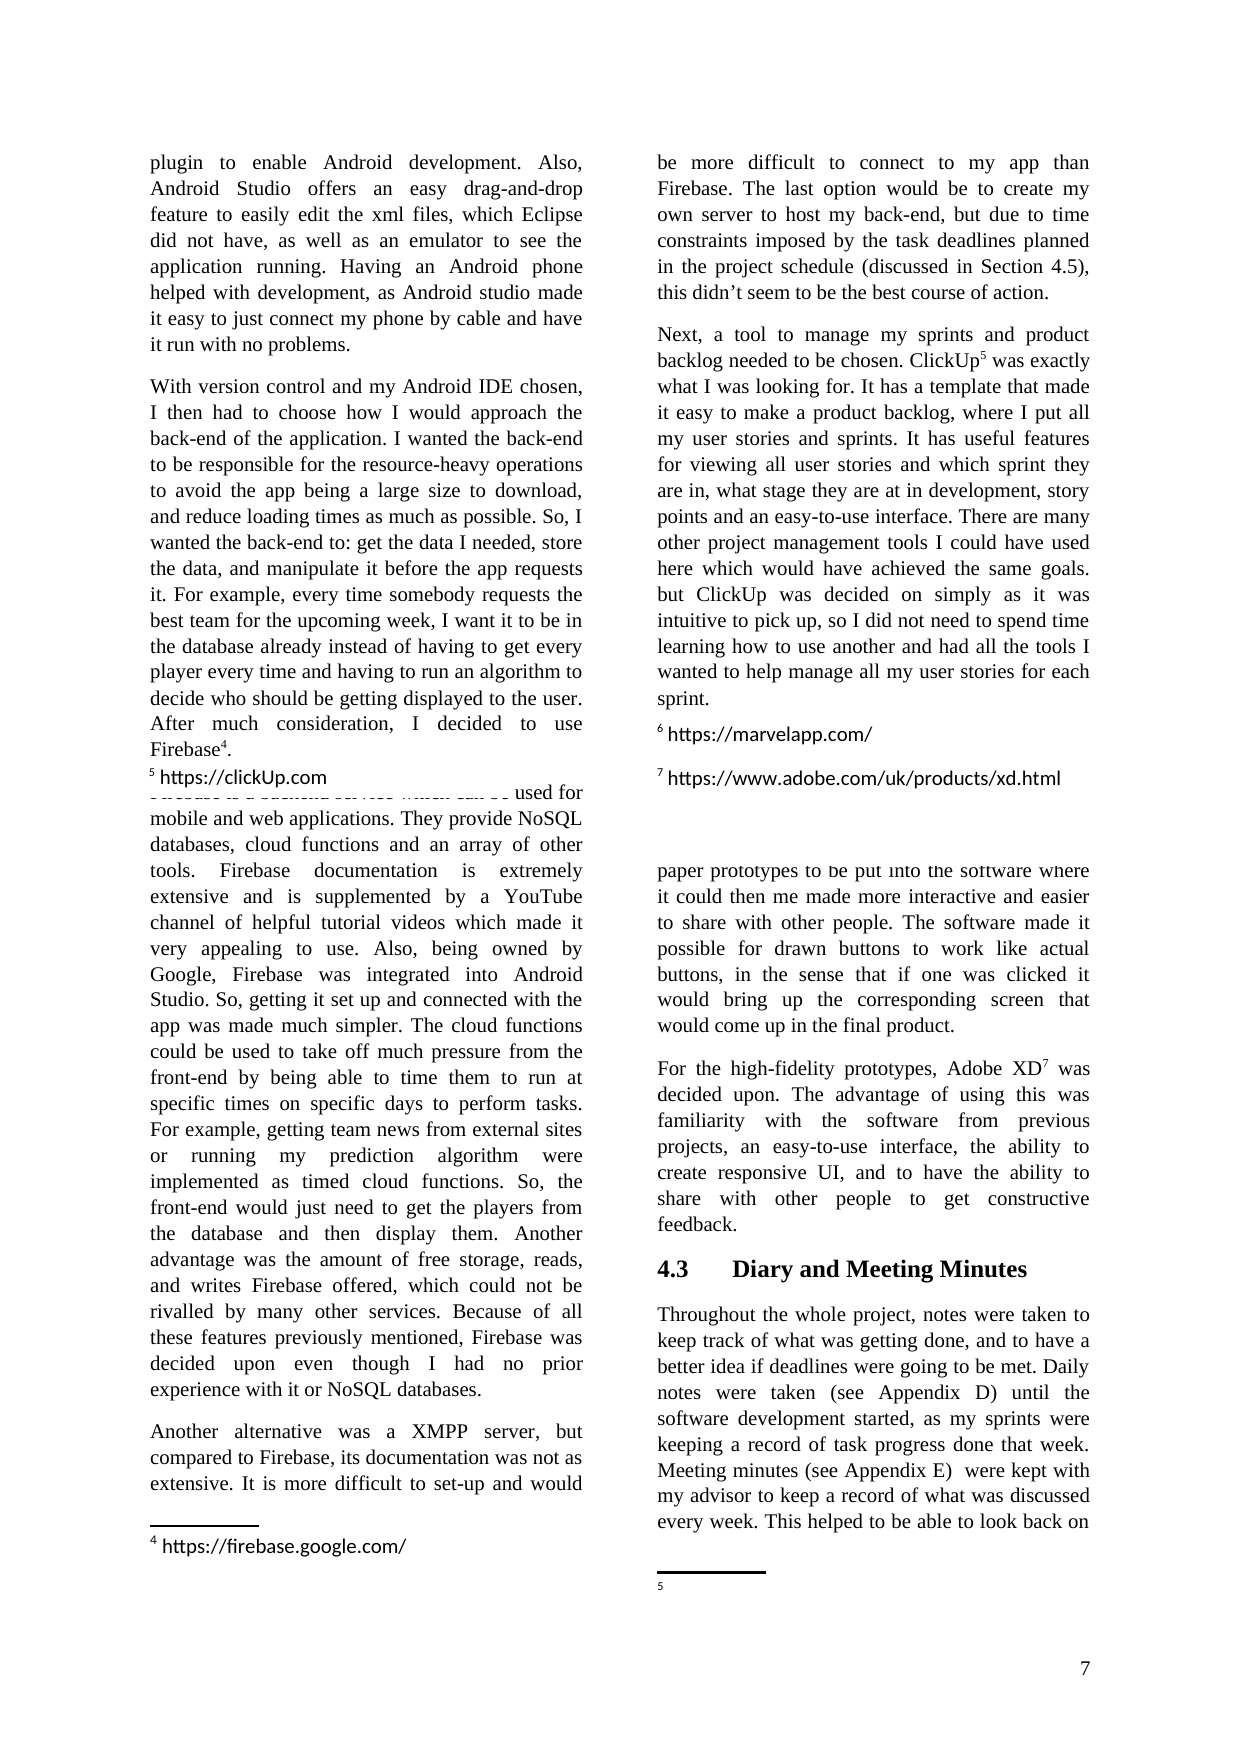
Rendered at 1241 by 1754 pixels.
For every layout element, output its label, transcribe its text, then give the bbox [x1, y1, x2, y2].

text 4.3 Diary and Meeting Minutes [657, 1254, 1090, 1283]
text Next, a tool to manage my sprints and product backlog needed to be chosen. ClickUp was exactly what I was looking for. It has a template that made it easy to make a product backlog, where I put all my user stories and sprints. It has useful features for viewing all user stories and which sprint they are in, what stage they are at in development, story points and an easy-to-use interface. There are many other project management tools I could have used here which would have achieved the same goals. but ClickUp was decided on simply as it was intuitive to pick up, so I did not need to spend time learning how to use another and had all the tools I wanted to help manage all my user stories for each sprint. [657, 322, 1090, 709]
text For the high-fidelity prototypes, Adobe XD7 was decided upon. The advantage of using this was familiarity with the software from previous projects, an easy-to-use interface, the ability to create responsive UI, and to have the ability to share with other people to get constructive feedback. [657, 1056, 1090, 1236]
text Another alternative was a XMPP server, but compared to Firebase, its documentation was not as extensive. It is more difficult to set-up and would be more difficult to connect to my app than Firebase. The last option would be to create my own server to host my back-end, but due to time constraints imposed by the task deadlines planned in the project schedule (discussed in Section 4.5), this didn’t seem to be the best course of action. [657, 150, 1090, 304]
text With version control and my Android IDE chosen, I then had to choose how I would approach the back-end of the application. I wanted the back-end to be responsible for the resource-heavy operations to avoid the app being a large size to download, and reduce loading times as much as possible. So, I wanted the back-end to: get the data I needed, store the data, and manipulate it before the app requests it. For example, every time somebody requests the best team for the upcoming week, I want it to be in the database already instead of having to get every player every time and having to run an algorithm to decide who should be getting displayed to the user. After much consideration, I decided to use Firebase. [150, 374, 583, 761]
text Another alternative was a XMPP server, but compared to Firebase, its documentation was not as extensive. It is more difficult to set-up and would be more difficult to connect to my app than Firebase. The last option would be to create my own server to host my back-end, but due to time constraints imposed by the task deadlines planned in the project schedule (discussed in Section 4.5), this didn’t seem to be the best course of action. [150, 1419, 583, 1495]
text Firebase is a backend service which can be used for mobile and web applications. They provide NoSQL databases, cloud functions and an array of other tools. Firebase documentation is extremely extensive and is supplemented by a YouTube channel of helpful tutorial videos which made it very appealing to use. Also, being owned by Google, Firebase was integrated into Android Studio. So, getting it set up and connected with the app was made much simpler. The cloud functions could be used to take off much pressure from the front-end by being able to time them to run at specific times on specific days to perform tasks. For example, getting team news from external sites or running my prediction algorithm were implemented as timed cloud functions. So, the front-end would just need to get the players from the database and then display them. Another advantage was the amount of free storage, reads, and writes Firebase offered, which could not be rivalled by many other services. Because of all these features previously mentioned, Firebase was decided upon even though I had no prior experience with it or NoSQL databases. [150, 780, 583, 1401]
text For the prototyping, there were two types: paper and high-fidelity. For the paper prototypes, no software was going to be used; but after some consideration, it was decided to use a piece of software called Marvel6. This allowed the drawn paper prototypes to be put into the software where it could then me made more interactive and easier to share with other people. The software made it possible for drawn buttons to work like actual buttons, in the sense that if one was clicked it would bring up the corresponding screen that would come up in the final product. [657, 866, 1090, 1037]
